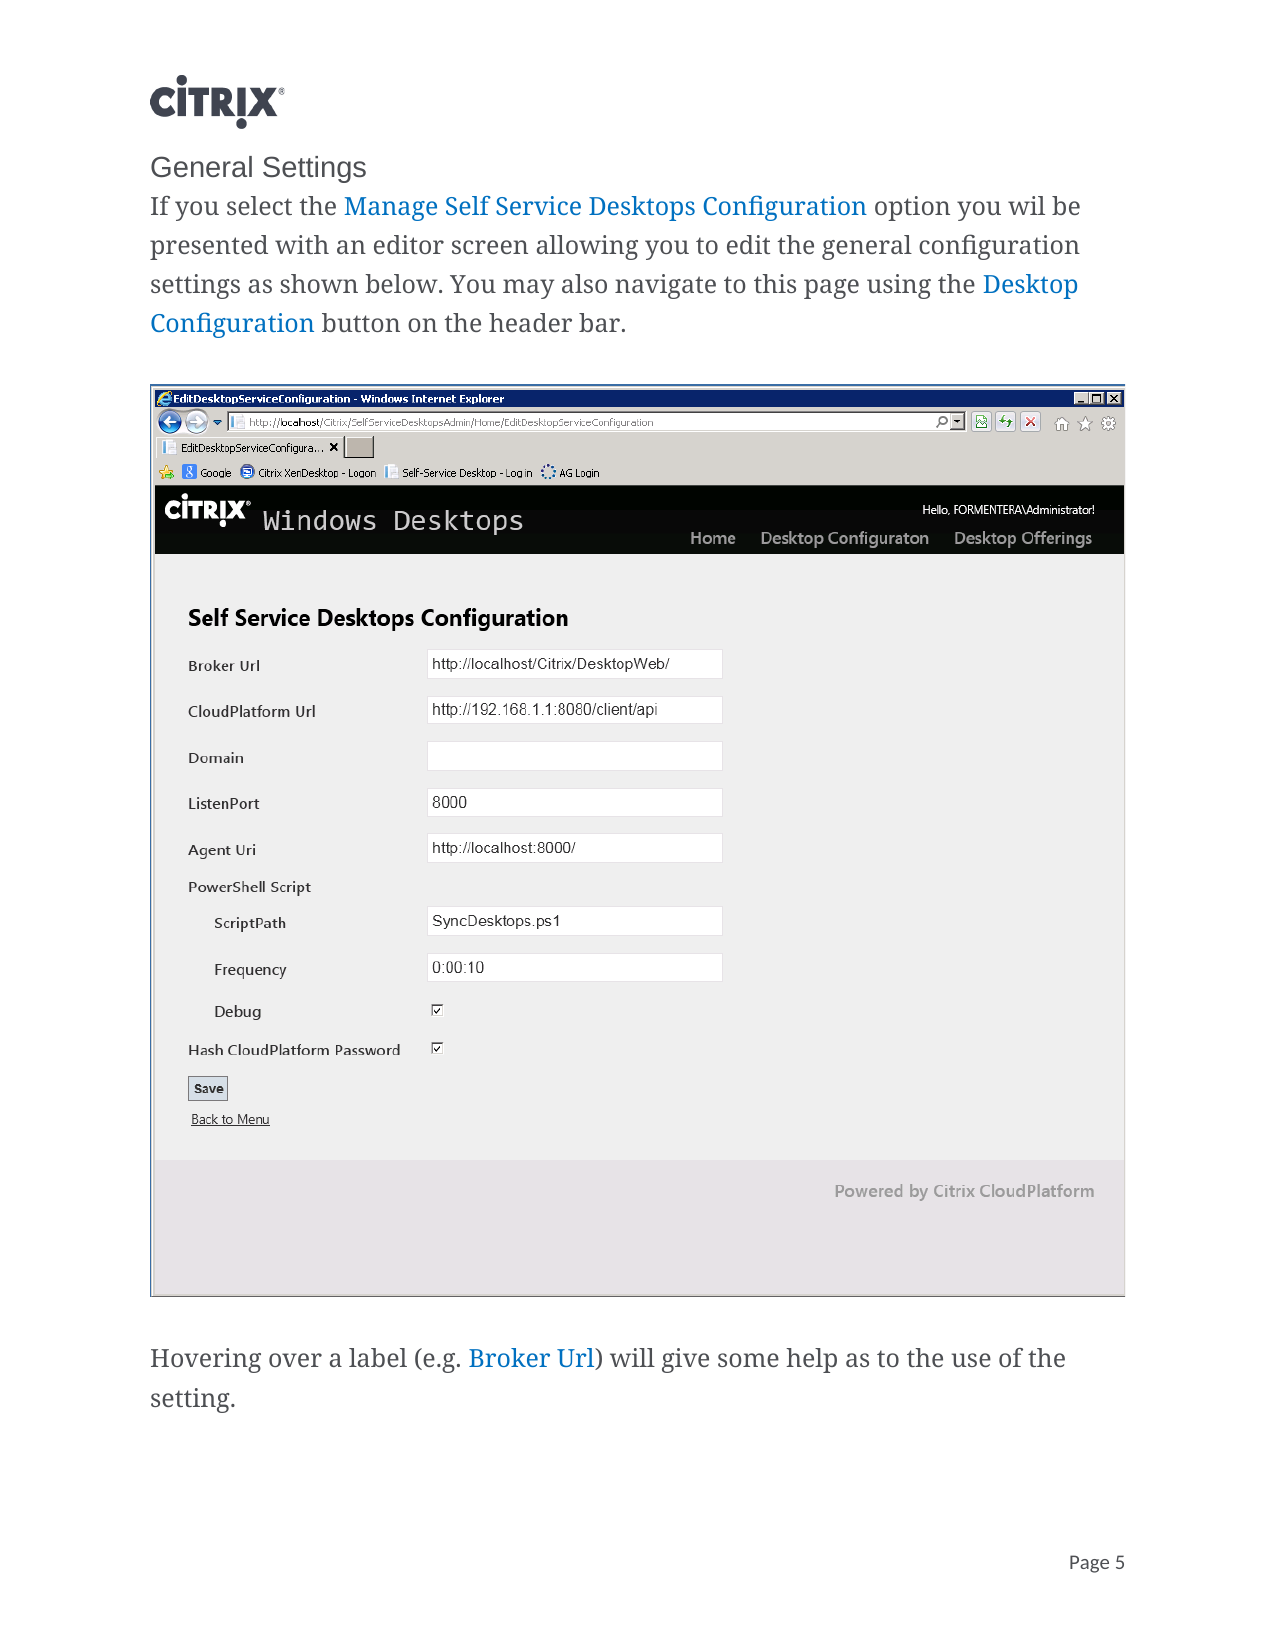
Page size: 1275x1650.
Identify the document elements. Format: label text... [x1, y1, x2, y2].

text If you select the Manage Self Service Desktops Configuration option you wil be presented with an editor screen allowing you to edit the general configuration settings as shown below. You may also navigate to this page using the Desktop Configuration button on the header bar. [150, 188, 1125, 340]
picture [150, 75, 285, 129]
text Hovering over a label (e.g. Broker Url) will give some help as to the use of the setting. [150, 1341, 1125, 1414]
subtitle General Settings [150, 150, 1125, 183]
